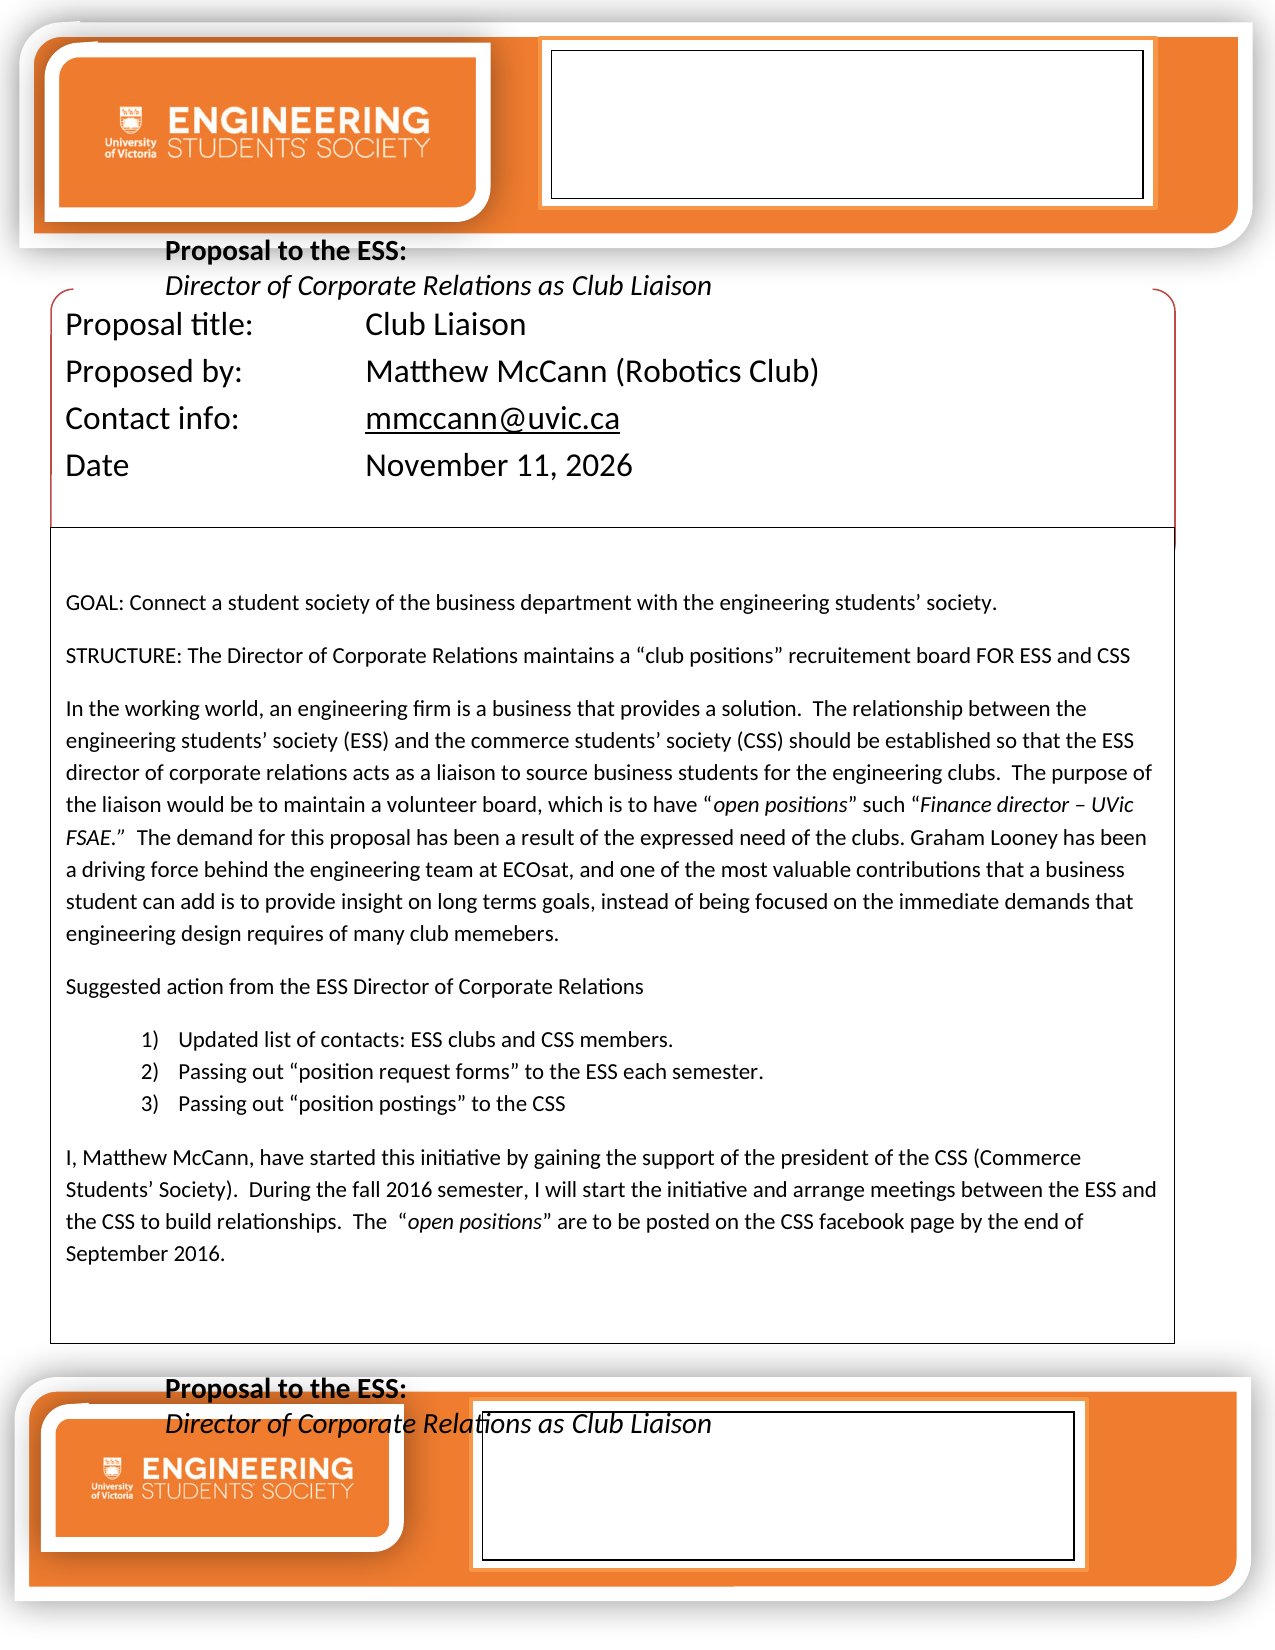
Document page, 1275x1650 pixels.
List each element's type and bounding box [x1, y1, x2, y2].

picture [30, 1392, 1236, 1586]
picture [34, 37, 1238, 233]
